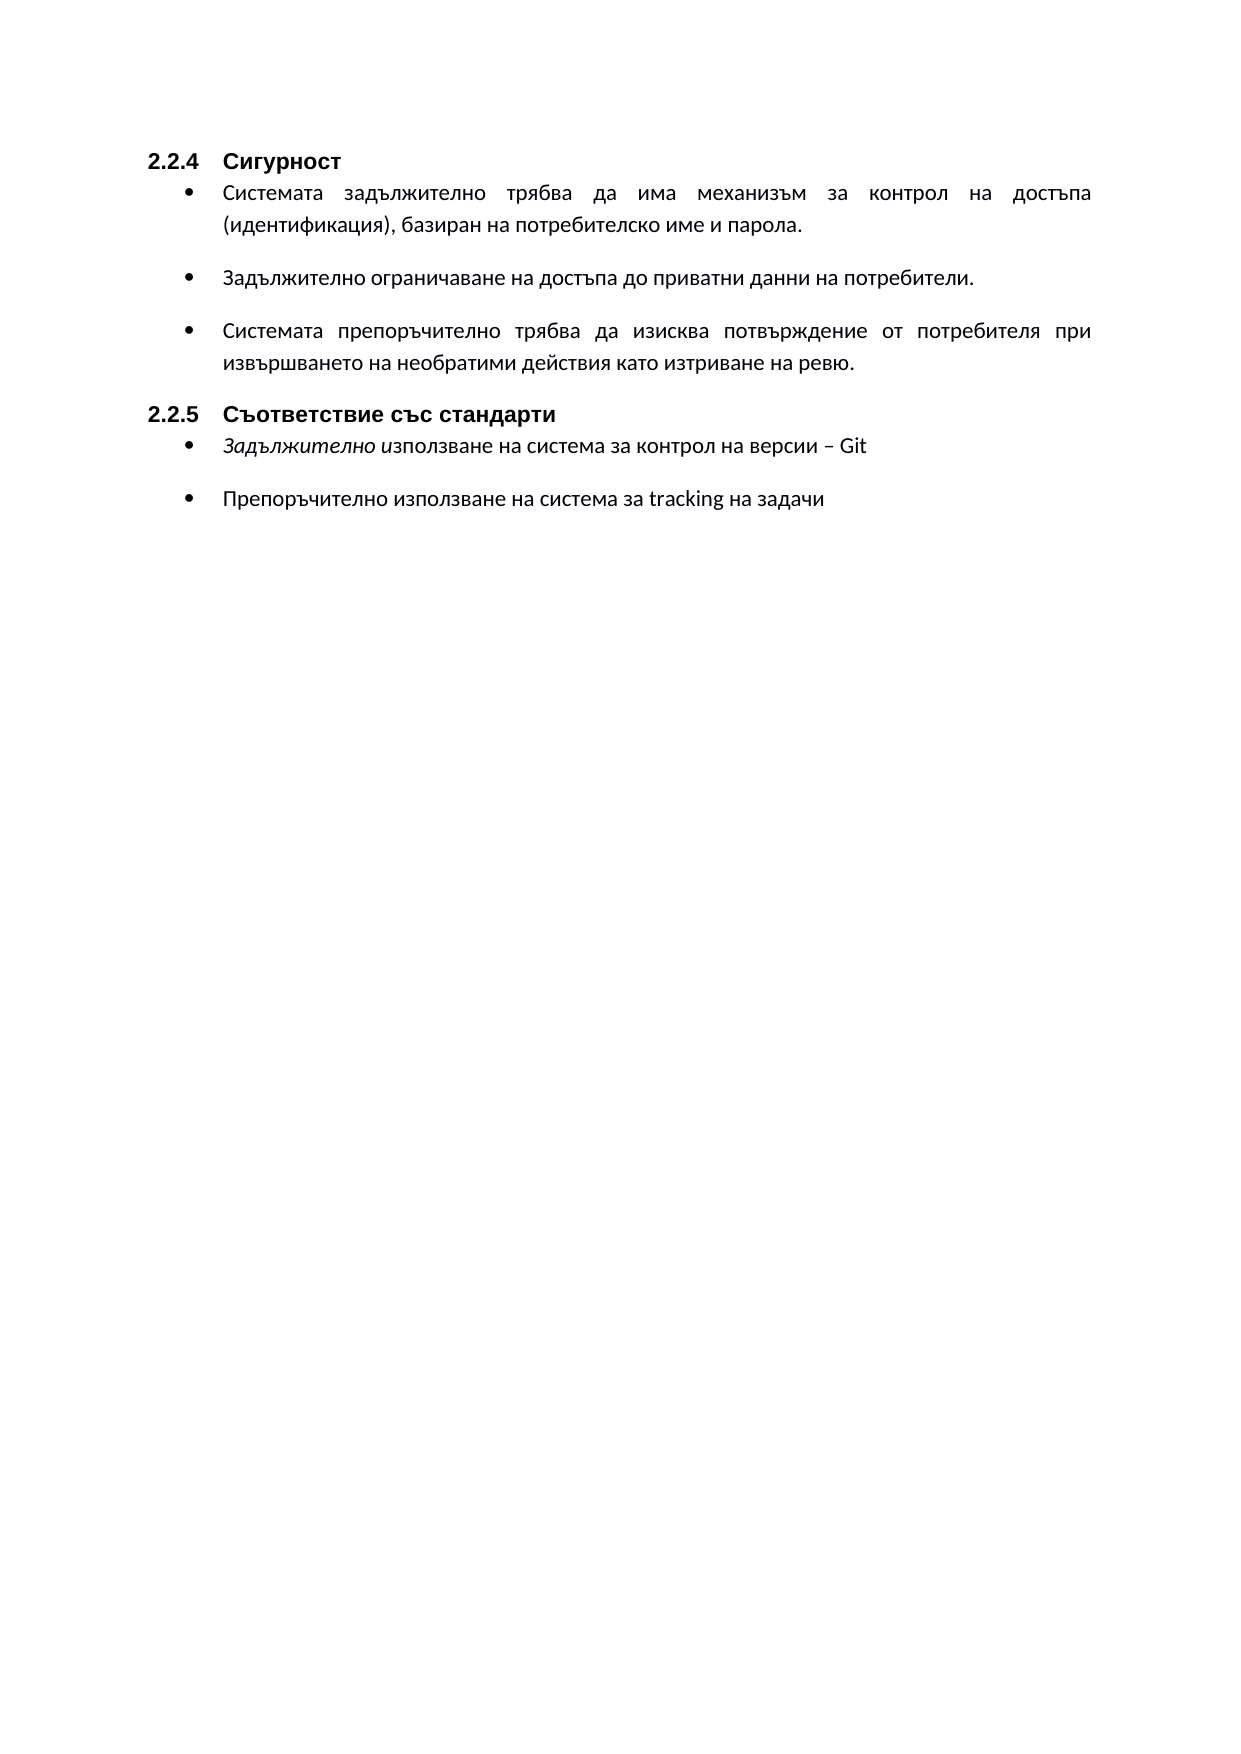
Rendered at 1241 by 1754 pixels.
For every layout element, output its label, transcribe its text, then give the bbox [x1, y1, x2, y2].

list Препоръчително използване на система за tracking на задачи [185, 484, 1093, 512]
list Задължително използване на система за контрол на версии – Git [185, 431, 1093, 459]
subtitle Съответствие със стандарти [148, 401, 1093, 428]
list Системата задължително трябва да има механизъм за контрол на достъпа (идентификация), базиран на потребителско име и парола. [185, 178, 1093, 238]
list Системата препоръчително трябва да изисква потвърждение от потребителя при извършването на необратими действия като изтриване на ревю. [185, 316, 1093, 376]
subtitle Сигурност [148, 148, 1093, 174]
list Задължително ограничаване на достъпа до приватни данни на потребители. [185, 263, 1093, 291]
